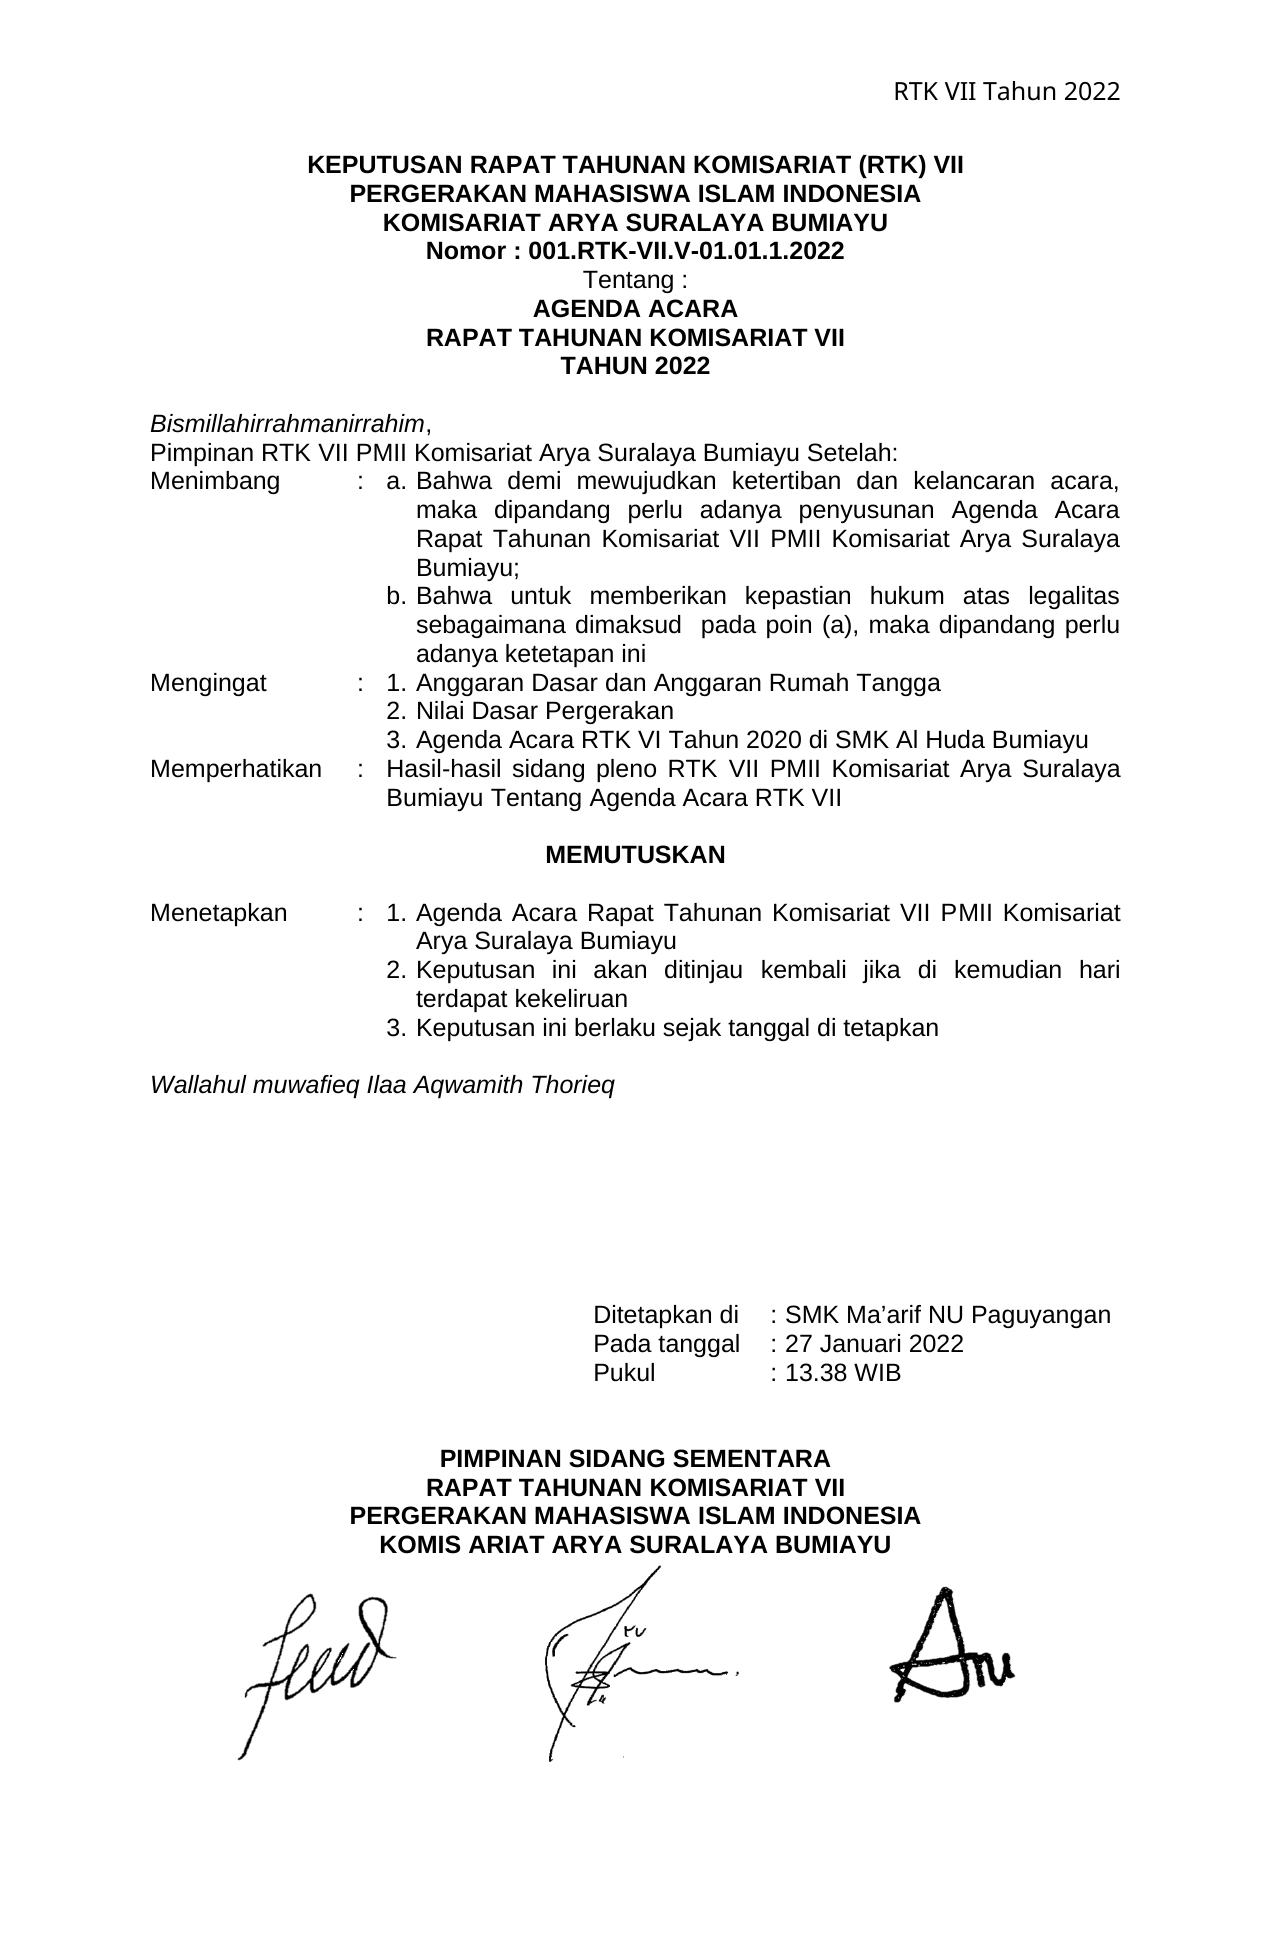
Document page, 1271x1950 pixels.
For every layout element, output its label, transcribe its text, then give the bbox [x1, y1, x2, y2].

text Menetapkan : 1. Agenda Acara Rapat Tahunan Komisariat VII PMII Komisariat Arya Suralaya Bumiayu [150, 897, 1121, 955]
text 2. Nilai Dasar Pergerakan [150, 696, 1121, 725]
text Nomor : 001.RTK-VII.V-01.01.1.2022 [150, 236, 1121, 265]
text KOMISARIAT ARYA SURALAYA BUMIAYU [150, 207, 1121, 236]
text PERGERAKAN MAHASISWA ISLAM INDONESIA [150, 1501, 1121, 1530]
text Ditetapkan di : SMK Ma’arif NU Paguyangan [593, 1300, 1121, 1329]
text KOMIS ARIAT ARYA SURALAYA BUMIAYU [150, 1530, 1121, 1559]
text 3. Keputusan ini berlaku sejak tanggal di tetapkan [150, 1012, 1121, 1041]
text b. Bahwa untuk memberikan kepastian hukum atas legalitas sebagaimana dimaksud pada poin (a), maka dipandang perlu adanya ketetapan ini [150, 581, 1121, 667]
text Pada tanggal : 27 Januari 2022 [593, 1329, 1121, 1357]
table_header [475, 1559, 796, 1781]
text 3. Agenda Acara RTK VI Tahun 2020 di SMK Al Huda Bumiayu [150, 725, 1121, 754]
text Menimbang : a. Bahwa demi mewujudkan ketertiban dan kelancaran acara, maka dipandang perlu adanya penyusunan Agenda Acara Rapat Tahunan Komisariat VII PMII Komisariat Arya Suralaya Bumiayu; [150, 466, 1121, 581]
table_header [796, 1559, 1117, 1781]
text MEMUTUSKAN [150, 840, 1121, 869]
text RAPAT TAHUNAN KOMISARIAT VII [150, 322, 1121, 351]
table_header [153, 1559, 475, 1781]
text Tentang : [150, 265, 1121, 294]
text RAPAT TAHUNAN KOMISARIAT VII [150, 1472, 1121, 1501]
text Memperhatikan : Hasil-hasil sidang pleno RTK VII PMII Komisariat Arya Suralaya Bumiayu Tentang Agenda Acara RTK VII [150, 754, 1121, 811]
text AGENDA ACARA [150, 294, 1121, 322]
text PIMPINAN SIDANG SEMENTARA [150, 1444, 1121, 1472]
text Wallahul muwafieq Ilaa Aqwamith Thorieq [150, 1070, 1121, 1099]
text Pimpinan RTK VII PMII Komisariat Arya Suralaya Bumiayu Setelah: [150, 437, 1121, 466]
text 2. Keputusan ini akan ditinjau kembali jika di kemudian hari terdapat kekeliruan [150, 955, 1121, 1012]
text PERGERAKAN MAHASISWA ISLAM INDONESIA [150, 179, 1121, 207]
text Bismillahirrahmanirrahim, [150, 409, 1121, 437]
text Pukul : 13.38 WIB [593, 1357, 1121, 1386]
text KEPUTUSAN RAPAT TAHUNAN KOMISARIAT (RTK) VII [150, 150, 1121, 179]
text TAHUN 2022 [150, 351, 1121, 380]
text Mengingat : 1. Anggaran Dasar dan Anggaran Rumah Tangga [150, 667, 1121, 696]
